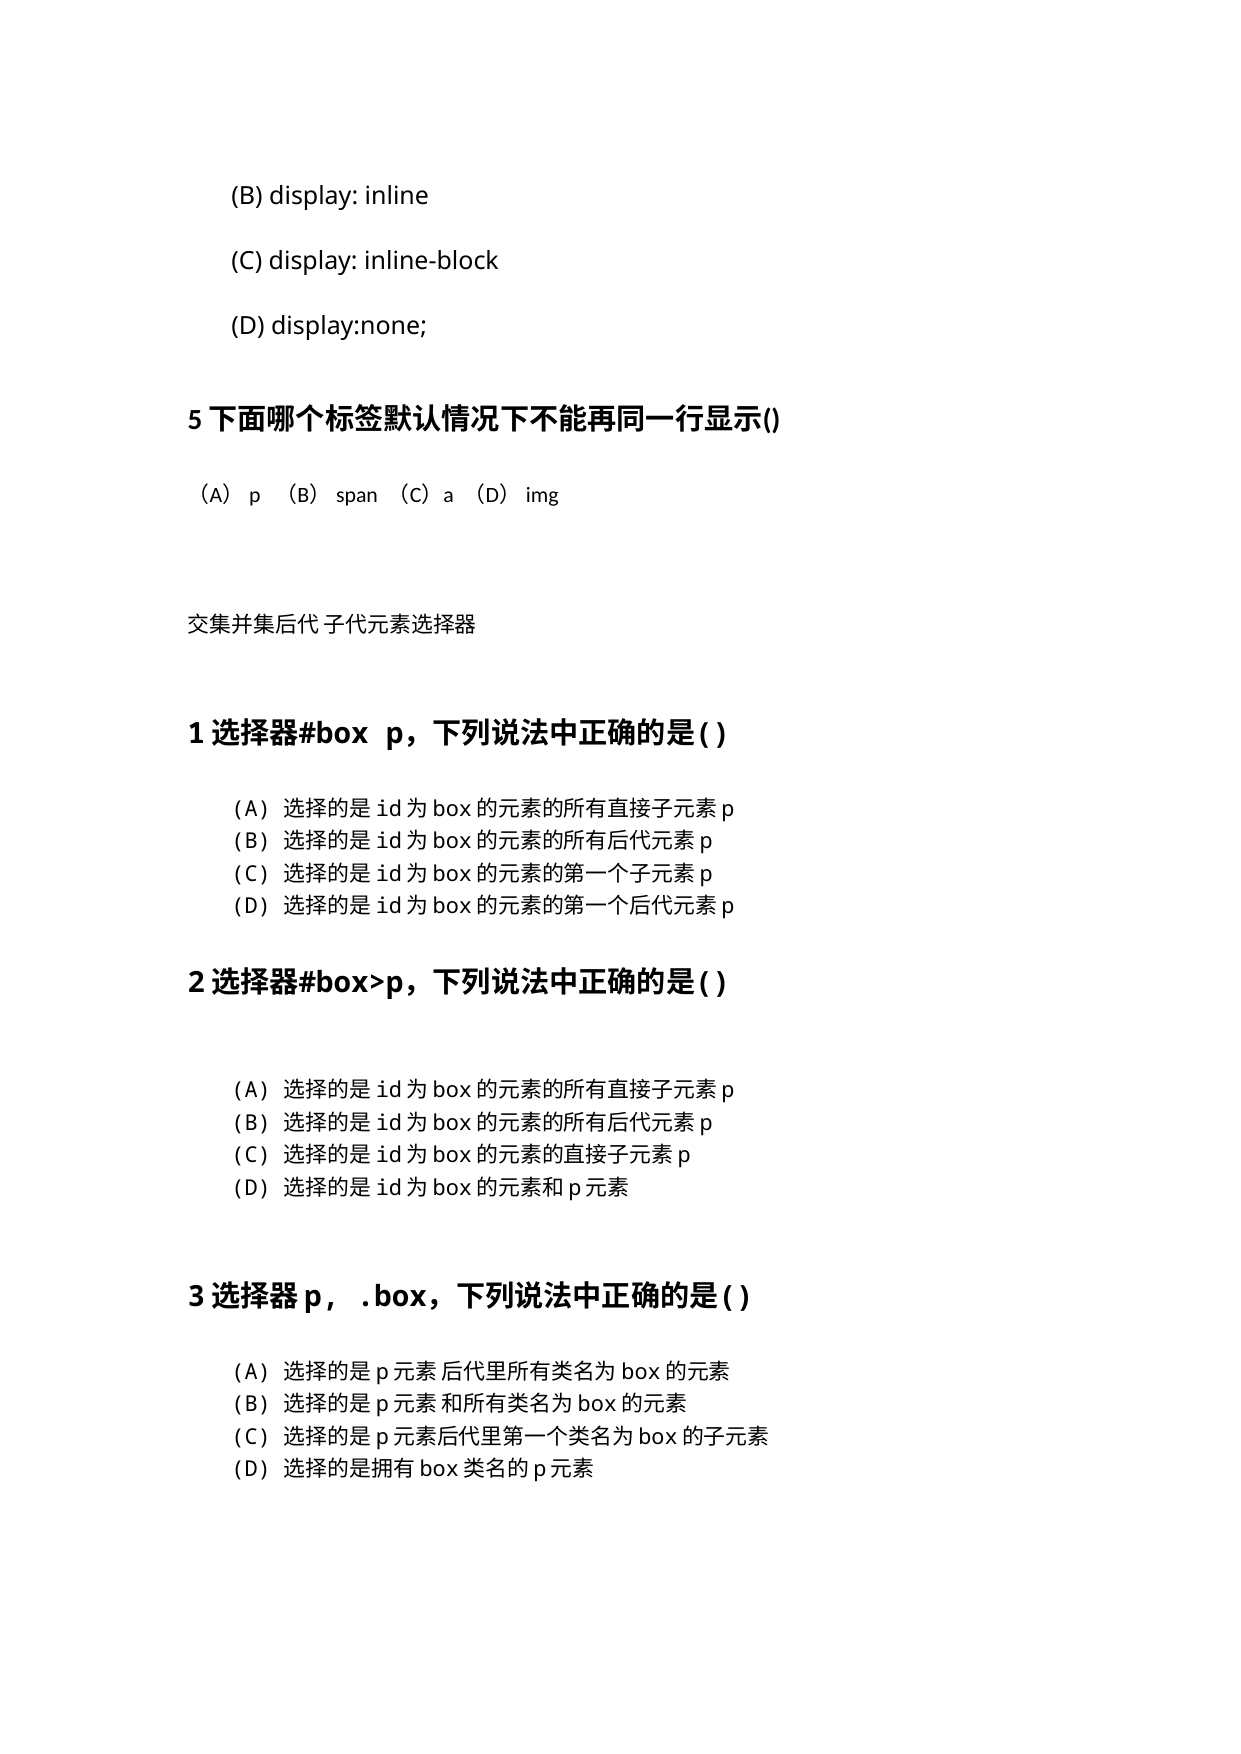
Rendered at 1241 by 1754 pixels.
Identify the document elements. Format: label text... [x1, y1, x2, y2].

text (B) display: inline [187, 162, 1053, 227]
text (B) 选择的是p元素 和所有类名为box的元素 [187, 1386, 1053, 1419]
text (D) display:none; [187, 292, 1053, 357]
text (A) 选择的是id为box的元素的所有直接子元素p [187, 1072, 1053, 1104]
subtitle 2选择器#box>p，下列说法中正确的是() [187, 947, 1053, 1012]
text (B) 选择的是id为box的元素的所有后代元素p [187, 1104, 1053, 1137]
text (B) 选择的是id为box的元素的所有后代元素p [187, 823, 1053, 855]
text (D) 选择的是id为box的元素的第一个后代元素p [187, 888, 1053, 920]
subtitle 5下面哪个标签默认情况下不能再同一行显示() [187, 384, 1053, 449]
text (C) 选择的是id为box的元素的直接子元素p [187, 1137, 1053, 1169]
text (D) 选择的是id为box的元素和p元素 [187, 1169, 1053, 1202]
subtitle 1选择器#box p，下列说法中正确的是() [187, 698, 1053, 763]
text (D) 选择的是拥有box类名的p元素 [187, 1451, 1053, 1484]
subtitle 3选择器p, .box，下列说法中正确的是() [187, 1262, 1053, 1327]
text (A) 选择的是p元素 后代里所有类名为box的元素 [187, 1354, 1053, 1386]
text (C) 选择的是p元素后代里第一个类名为box的子元素 [187, 1419, 1053, 1451]
text （A） p （B） span （C）a （D） img [187, 476, 1053, 509]
text (C) 选择的是id为box的元素的第一个子元素p [187, 855, 1053, 888]
text (A) 选择的是id为box的元素的所有直接子元素p [187, 790, 1053, 823]
text 交集并集后代 子代元素选择器 [187, 606, 1053, 639]
text (C) display: inline-block [187, 227, 1053, 292]
